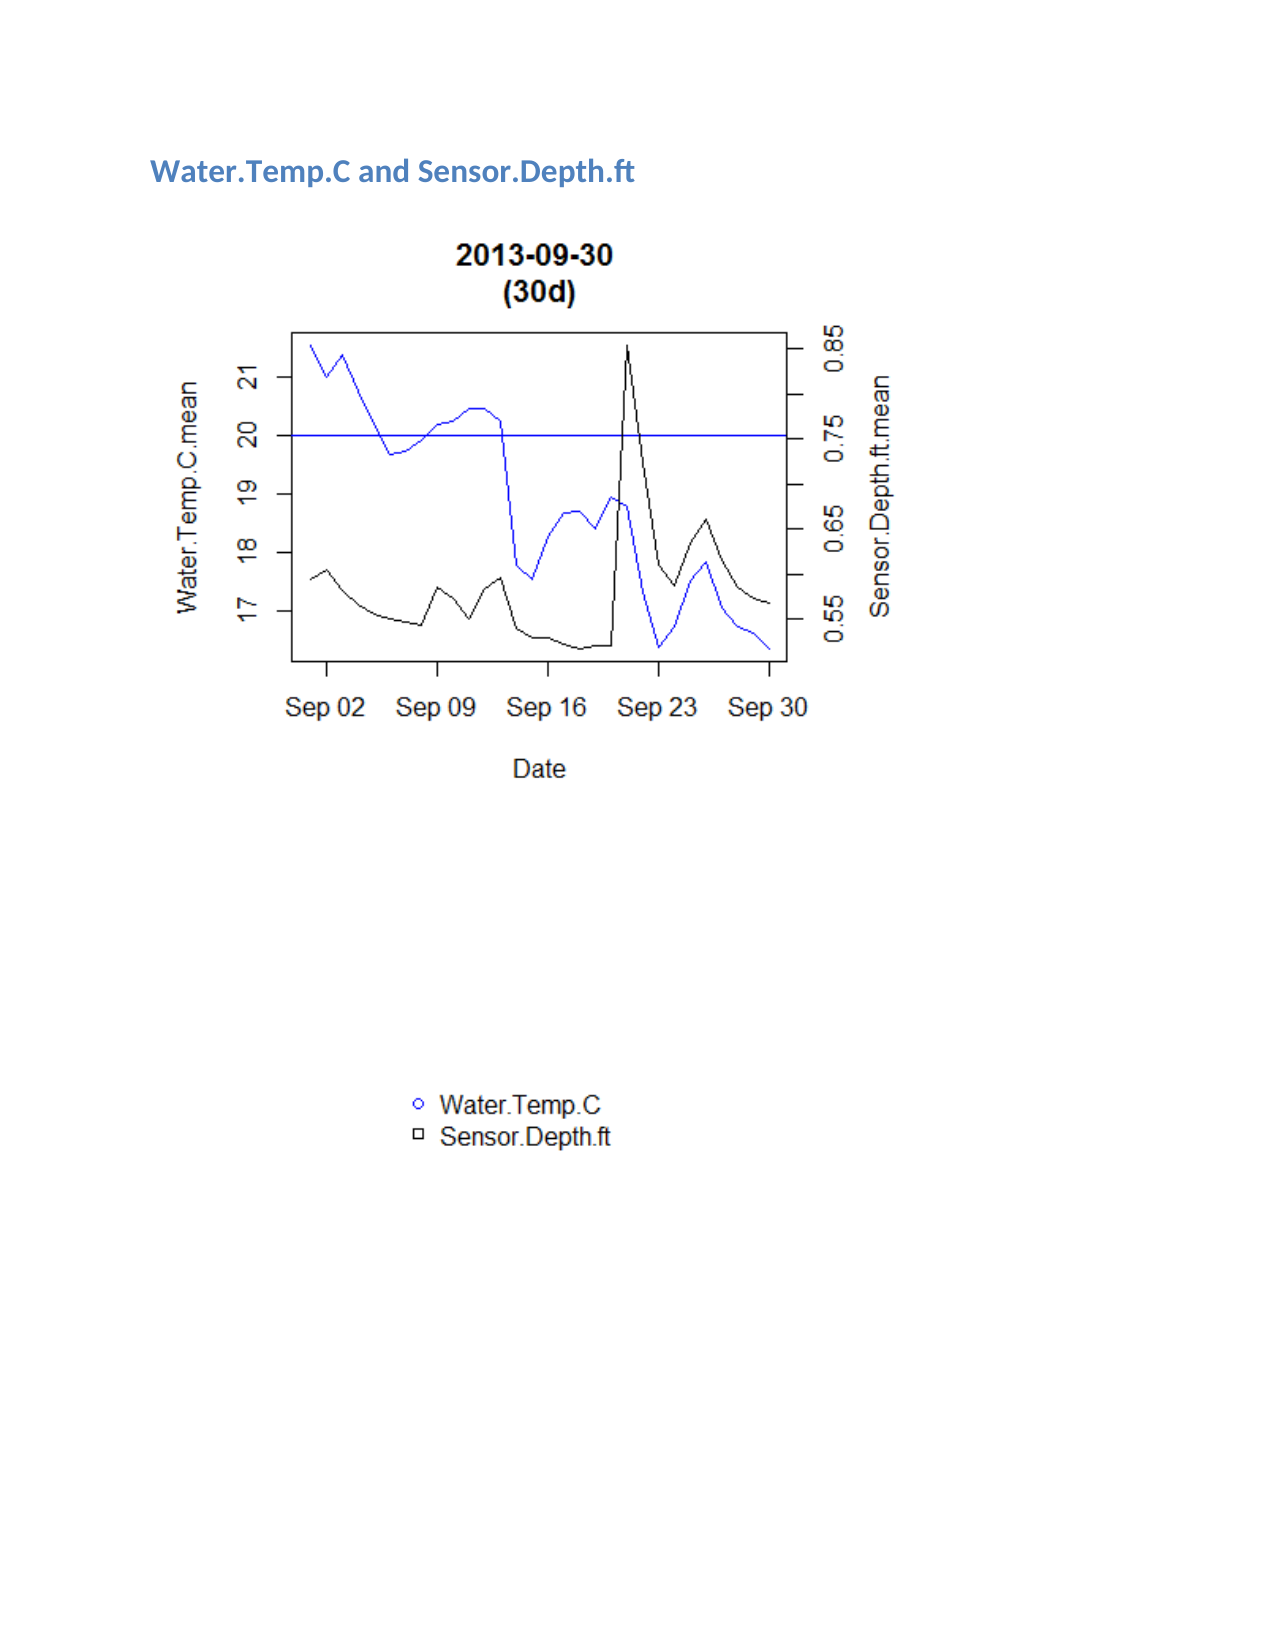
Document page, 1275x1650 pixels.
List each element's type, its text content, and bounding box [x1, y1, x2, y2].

picture [168, 209, 927, 1423]
subtitle Water.Temp.C and Sensor.Depth.ft [150, 150, 1125, 191]
